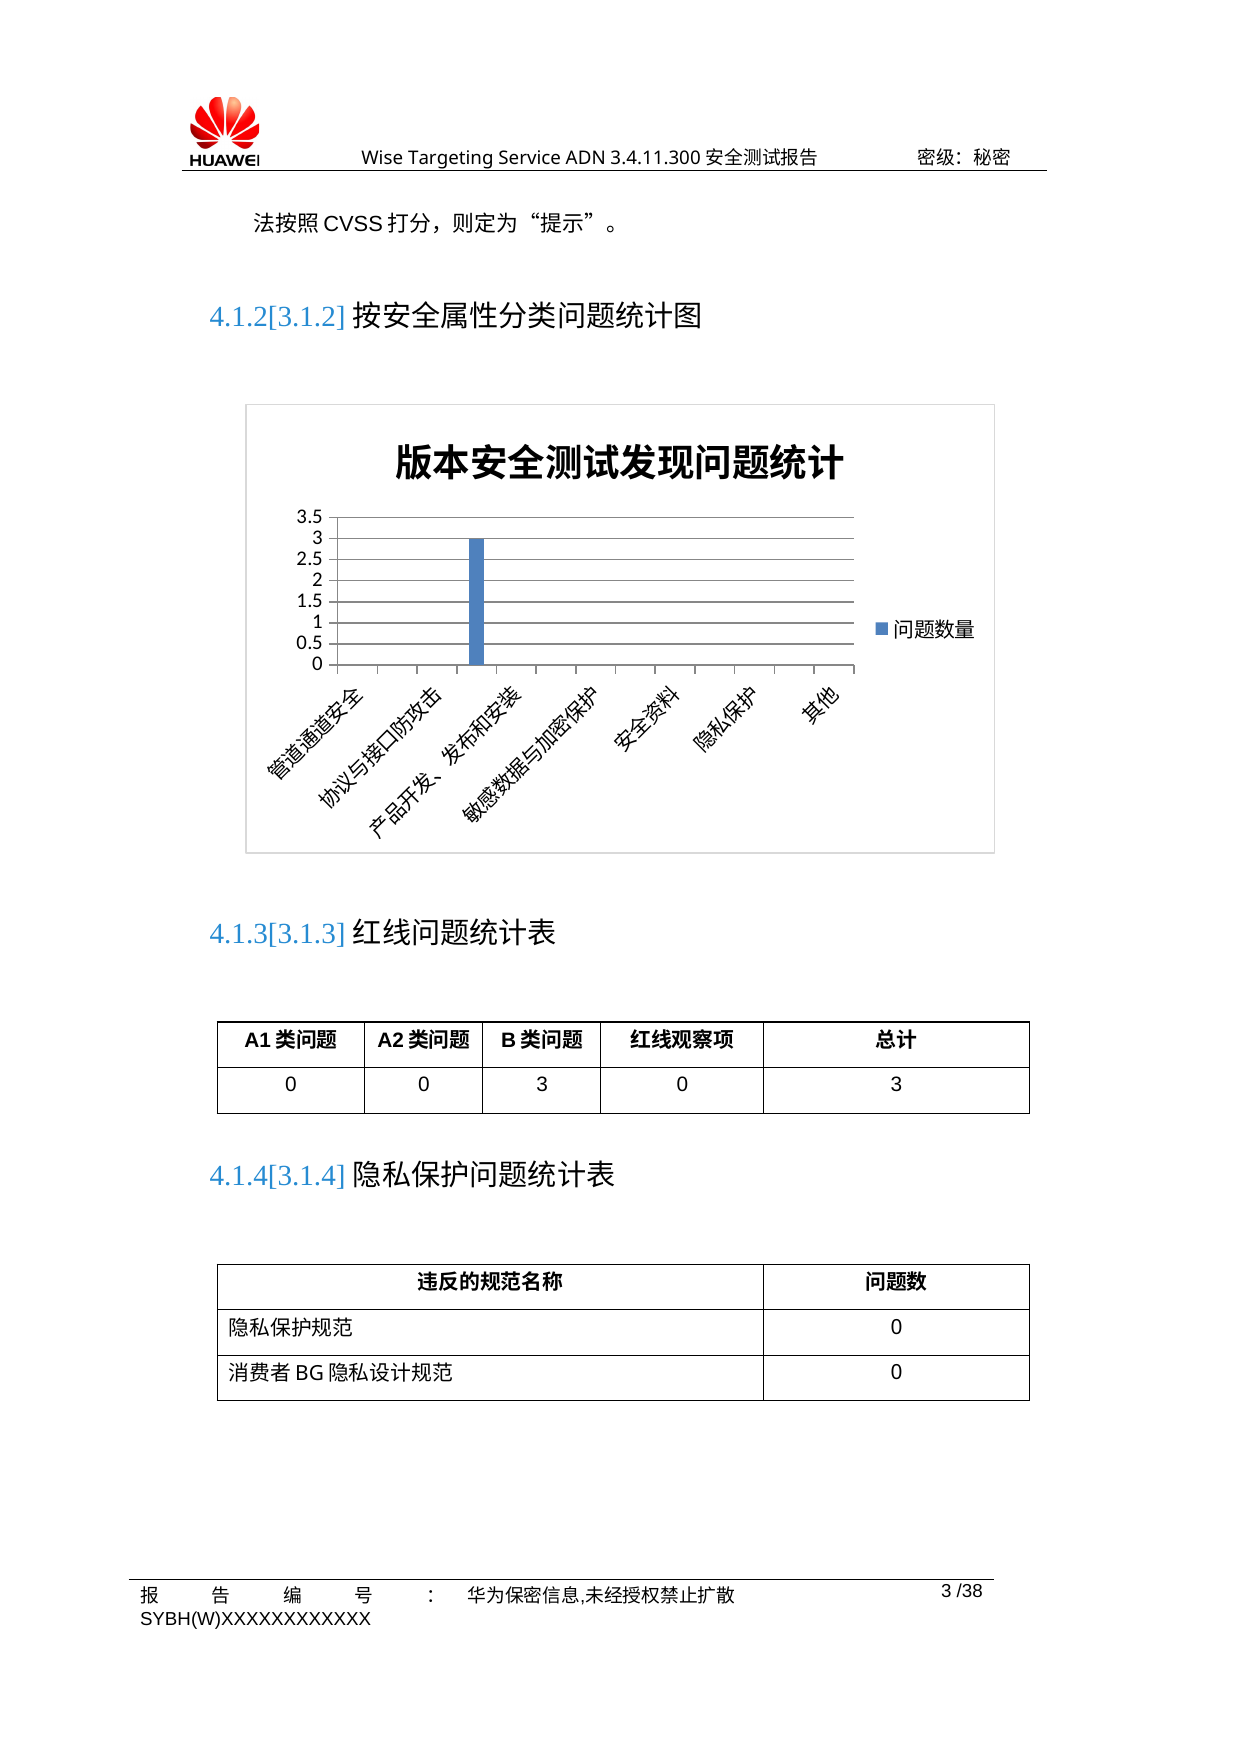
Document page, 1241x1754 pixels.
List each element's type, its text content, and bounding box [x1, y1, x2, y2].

subtitle 按安全属性分类问题统计图 [209, 281, 1031, 346]
table_header 违反的规范名称 [218, 1265, 763, 1309]
picture [190, 97, 260, 166]
table_cell 3 [483, 1068, 600, 1112]
list 提示：其他安全问题， CVSS基础分在0-3.9范围内严重等级为“提示”，如果无法按照CVSS打分，则定为“提示”。 [209, 205, 1053, 238]
table_header A1类问题 [218, 1023, 364, 1067]
table_header A2类问题 [365, 1023, 482, 1067]
table_cell 消费者BG隐私设计规范 [218, 1356, 763, 1400]
table_header 红线观察项 [601, 1023, 763, 1067]
table_header 问题数 [764, 1265, 1029, 1309]
table_cell 3 [764, 1068, 1029, 1112]
table_cell 0 [218, 1068, 364, 1112]
table_cell 0 [764, 1356, 1029, 1400]
table_cell 0 [601, 1068, 763, 1112]
subtitle 隐私保护问题统计表 [209, 1141, 1031, 1206]
table_cell 0 [764, 1310, 1029, 1354]
table_cell 隐私保护规范 [218, 1310, 763, 1354]
table_header 总计 [764, 1023, 1029, 1067]
table_header B类问题 [483, 1023, 600, 1067]
table_cell 0 [365, 1068, 482, 1112]
subtitle 红线问题统计表 [209, 898, 1031, 963]
